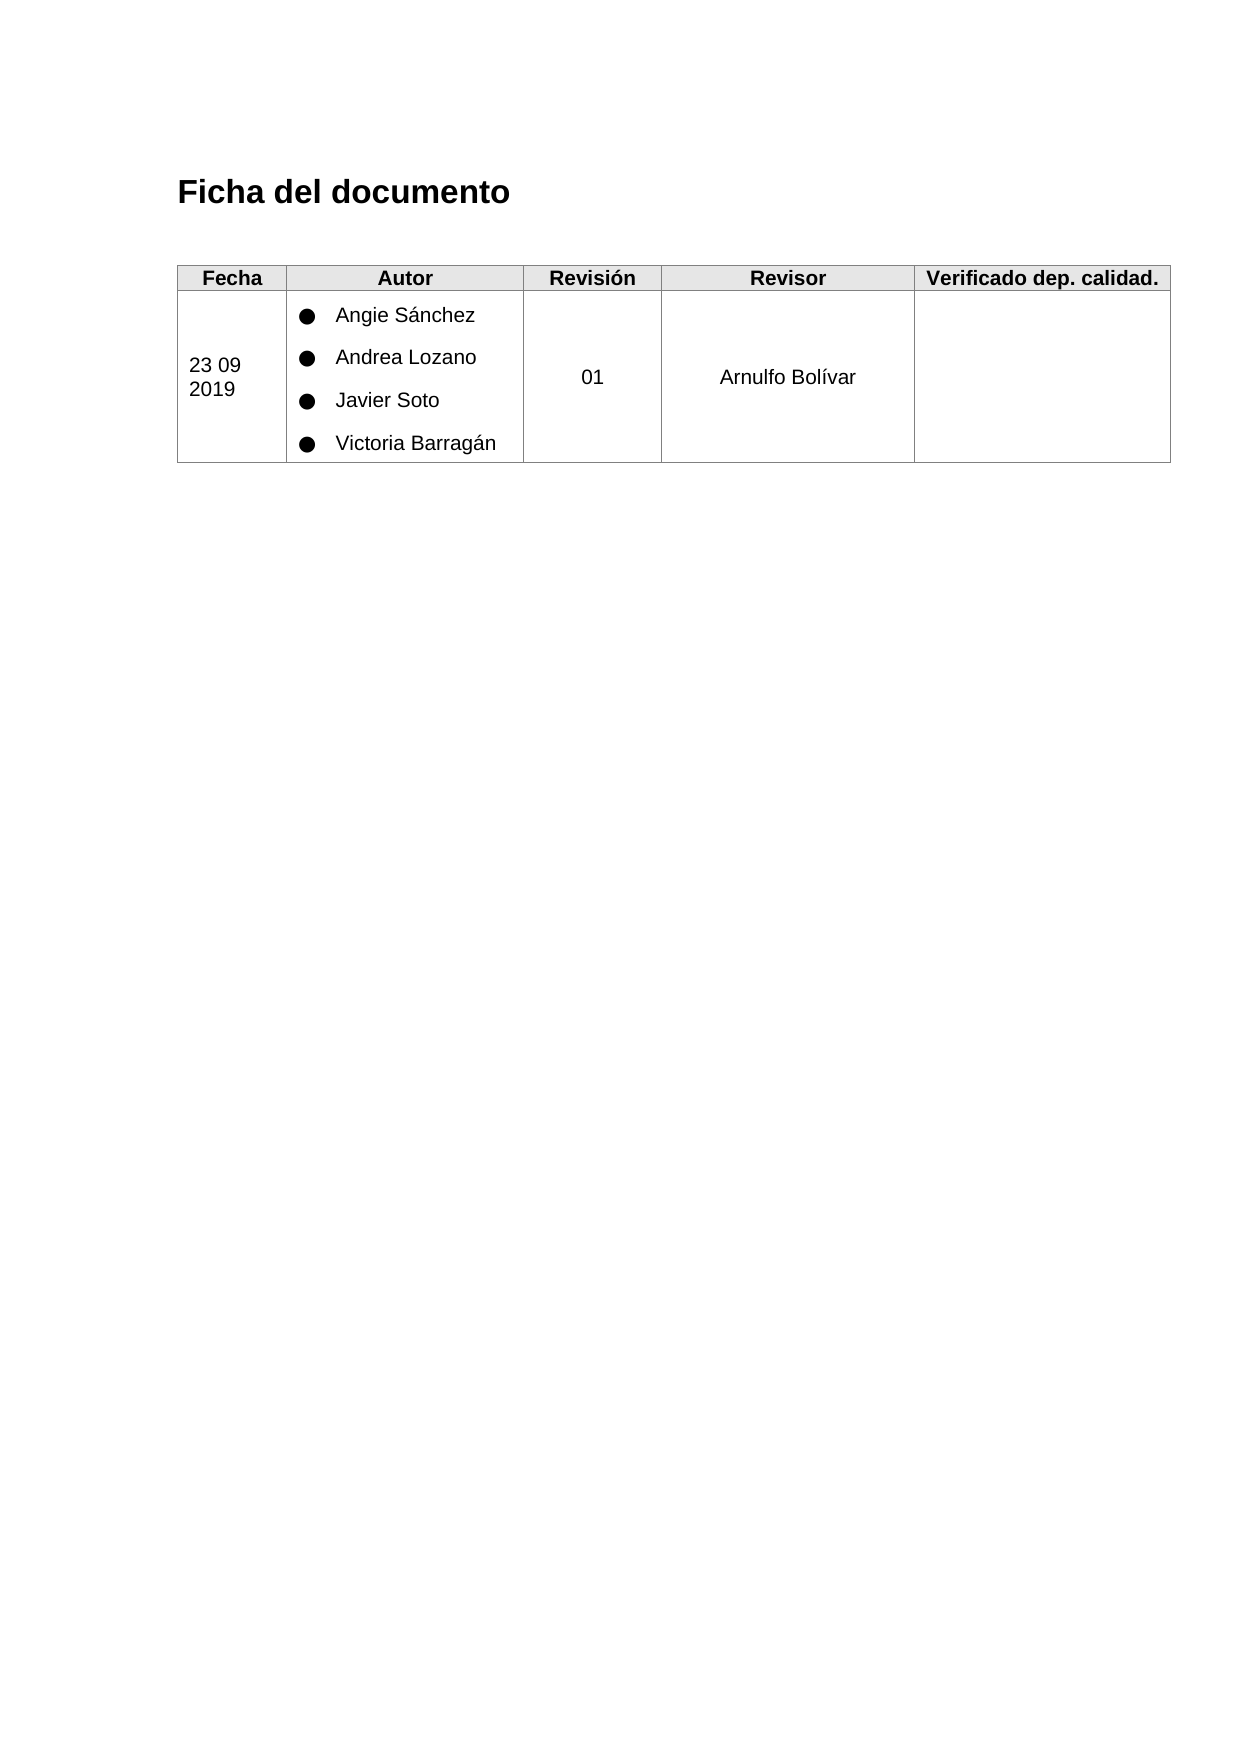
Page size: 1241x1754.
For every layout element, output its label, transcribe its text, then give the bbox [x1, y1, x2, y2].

table_cell Arnulfo Bolívar [662, 291, 914, 462]
table_cell 23 09 2019 [178, 291, 286, 462]
table_cell Angie Sánchez Andrea Lozano Javier Soto Victoria Barragán [287, 291, 523, 462]
text Ficha del documento [177, 173, 1063, 211]
table_header Autor [287, 266, 523, 290]
table_header Revisión [524, 266, 661, 290]
table_cell 01 [524, 291, 661, 462]
table_header Verificado dep. calidad. [915, 266, 1170, 290]
table_header Revisor [662, 266, 914, 290]
table_cell [915, 291, 1170, 462]
table_header Fecha [178, 266, 286, 290]
